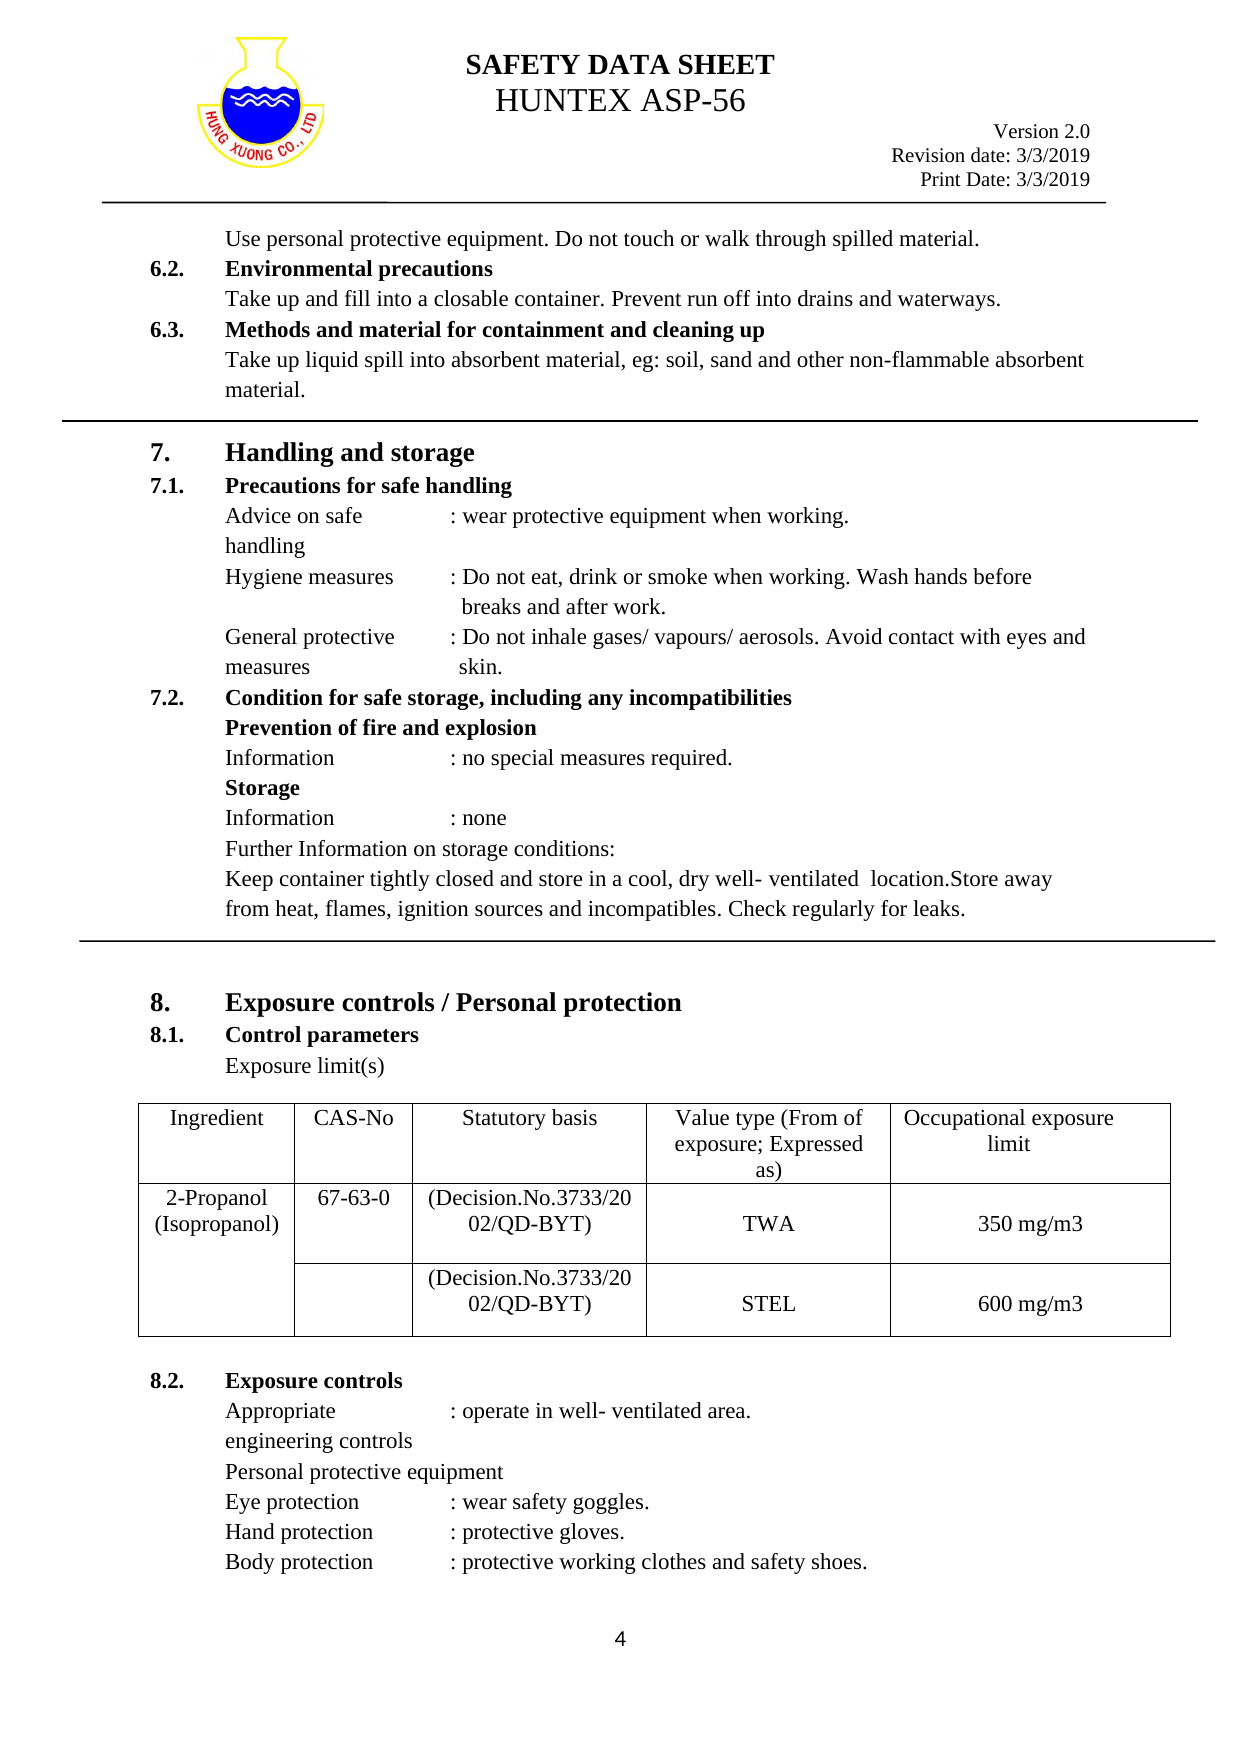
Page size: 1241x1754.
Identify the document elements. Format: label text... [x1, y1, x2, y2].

text Hygiene measures : Do not eat, drink or smoke when working. Wash hands before [150, 563, 1090, 589]
text 7. Handling and storage [150, 436, 1090, 468]
table_cell 350 mg/m3 [891, 1184, 1170, 1263]
table_cell [295, 1264, 412, 1336]
text engineering controls [150, 1428, 1090, 1454]
text Use personal protective equipment. Do not touch or walk through spilled material. [150, 225, 1090, 251]
table_header Value type (From of exposure; Expressed as) [647, 1104, 890, 1183]
text Exposure limit(s) [150, 1052, 1090, 1078]
text breaks and after work. [150, 593, 1090, 619]
text 8. Exposure controls / Personal protection [150, 986, 1090, 1017]
table_cell STEL [647, 1264, 890, 1336]
text 6.3. Methods and material for containment and cleaning up [150, 316, 1090, 342]
text measures skin. [150, 653, 1090, 680]
table_cell 600 mg/m3 [891, 1264, 1170, 1336]
text 7.1. Precautions for safe handling [150, 472, 1090, 498]
text Prevention of fire and explosion [150, 714, 1090, 740]
table_header Ingredient [139, 1104, 294, 1183]
table_cell 67-63-0 [295, 1184, 412, 1263]
text Storage [150, 774, 1090, 801]
text Body protection : protective working clothes and safety shoes. [150, 1548, 1090, 1575]
text Advice on safe : wear protective equipment when working. [150, 502, 1090, 529]
text Information : no special measures required. [150, 744, 1090, 770]
text Appropriate : operate in well- ventilated area. [150, 1397, 1090, 1424]
text Eye protection : wear safety goggles. [150, 1488, 1090, 1514]
table_header Statutory basis [413, 1104, 646, 1183]
table_cell (Decision.No.3733/2002/QD-BYT) [413, 1264, 646, 1336]
text Take up and fill into a closable container. Prevent run off into drains and waterways. [150, 285, 1090, 312]
text 6.2. Environmental precautions [150, 255, 1090, 282]
picture [197, 37, 325, 168]
table_cell TWA [647, 1184, 890, 1263]
text Personal protective equipment [150, 1458, 1090, 1484]
table_cell 2-Propanol (Isopropanol) [139, 1184, 294, 1336]
table_cell (Decision.No.3733/2002/QD-BYT) [413, 1184, 646, 1263]
table_header Occupational exposure limit [891, 1104, 1170, 1183]
table_header CAS-No [295, 1104, 412, 1183]
text Keep container tightly closed and store in a cool, dry well- ventilated location.Store away from heat, flames, ignition sources and incompatibles. Check regularly for leaks. [225, 865, 1090, 921]
text Hand protection : protective gloves. [150, 1518, 1090, 1544]
text Take up liquid spill into absorbent material, eg: soil, sand and other non-flammable absorbent [150, 346, 1090, 372]
text General protective : Do not inhale gases/ vapours/ aerosols. Avoid contact with eyes and [150, 623, 1090, 649]
text Further Information on storage conditions: [150, 835, 1090, 861]
text 8.2. Exposure controls [150, 1367, 1090, 1393]
text material. [150, 376, 1090, 402]
text 7.2. Condition for safe storage, including any incompatibilities [150, 684, 1090, 710]
text handling [150, 533, 1090, 559]
text Information : none [150, 804, 1090, 831]
text 8.1. Control parameters [150, 1021, 1090, 1048]
